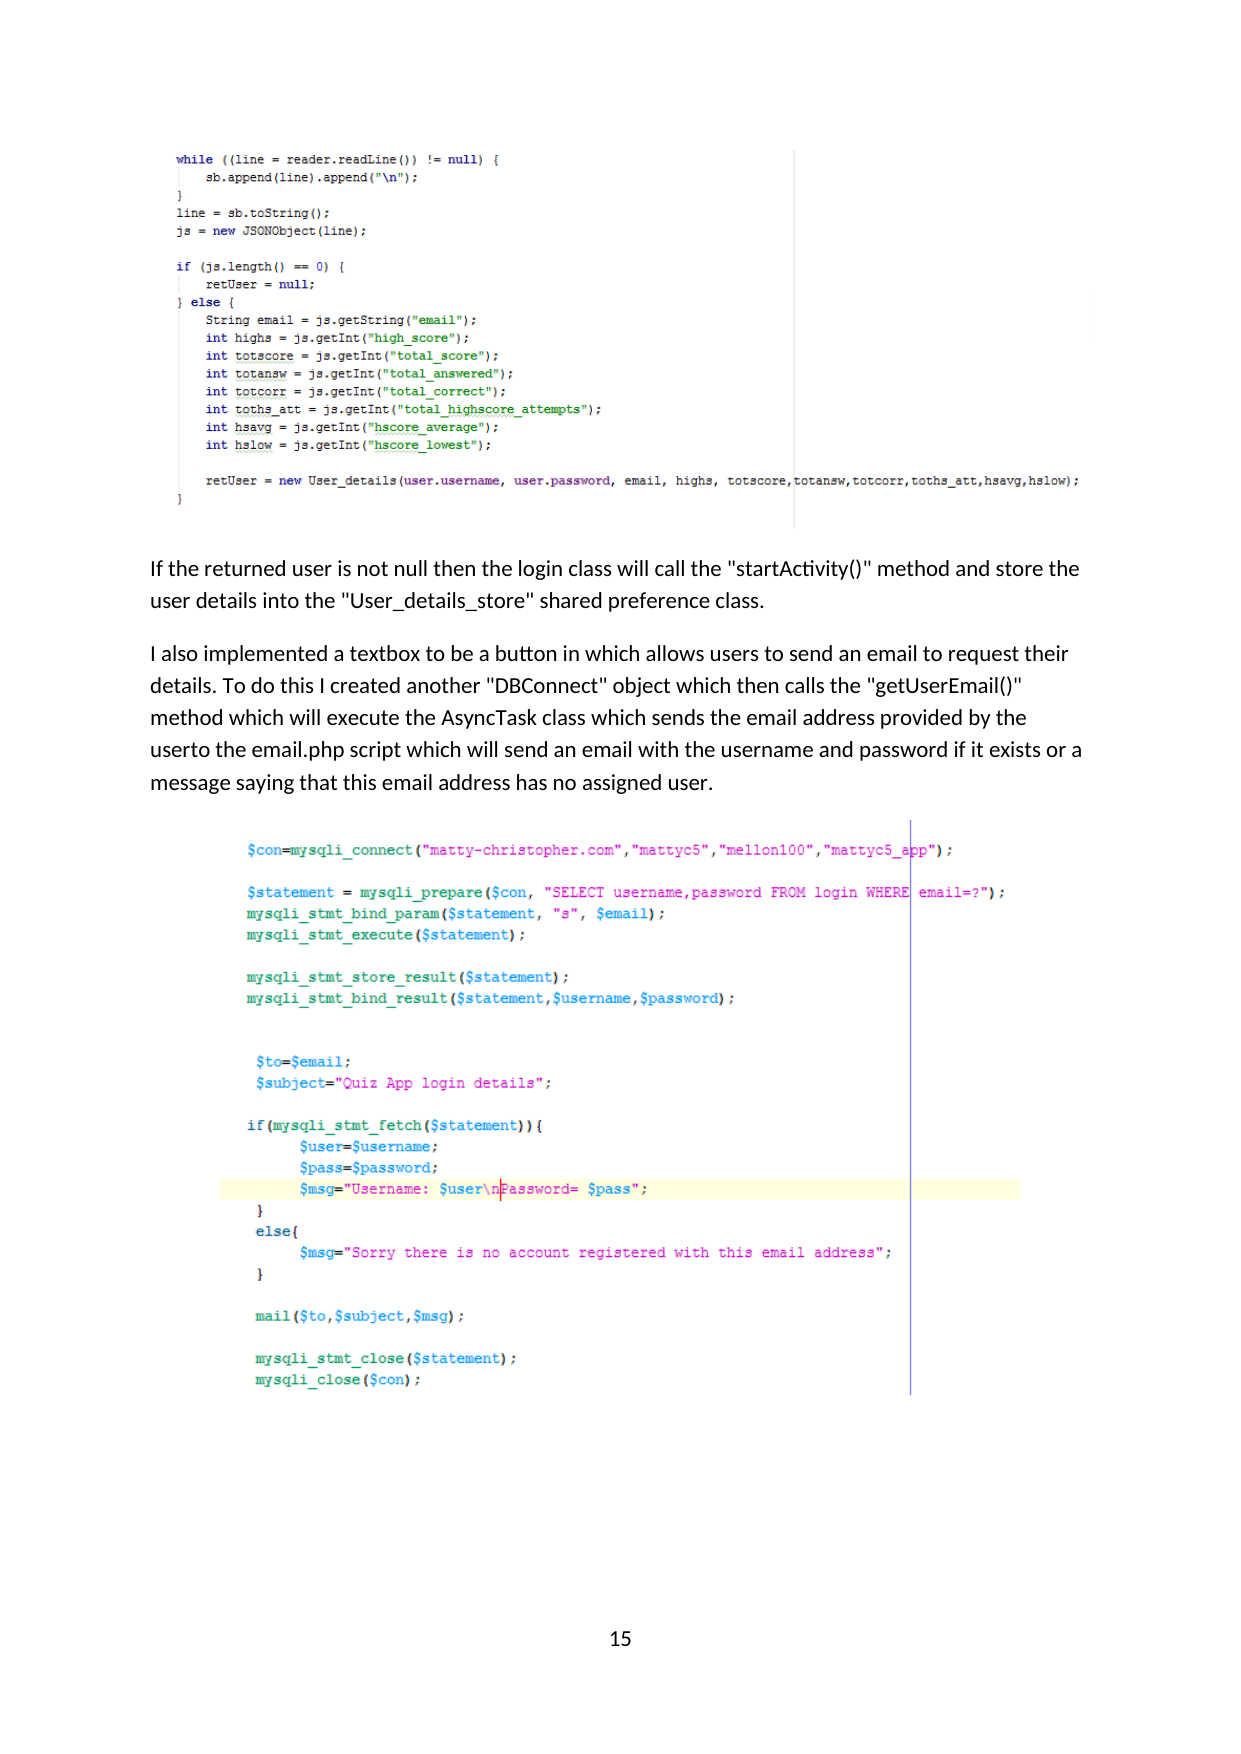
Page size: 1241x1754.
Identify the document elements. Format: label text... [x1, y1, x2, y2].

picture [152, 150, 1089, 529]
text If the returned user is not null then the login class will call the "startActivity()" method and store the user details into the "User_details_store" shared preference class. [150, 554, 1090, 614]
picture [220, 820, 1020, 1395]
text I also implemented a textbox to be a button in which allows users to send an email to request their details. To do this I created another "DBConnect" object which then calls the "getUserEmail()" method which will execute the AsyncTask class which sends the email address provided by the userto the email.php script which will send an email with the username and password if it exists or a message saying that this email address has no assigned user. [150, 639, 1090, 796]
